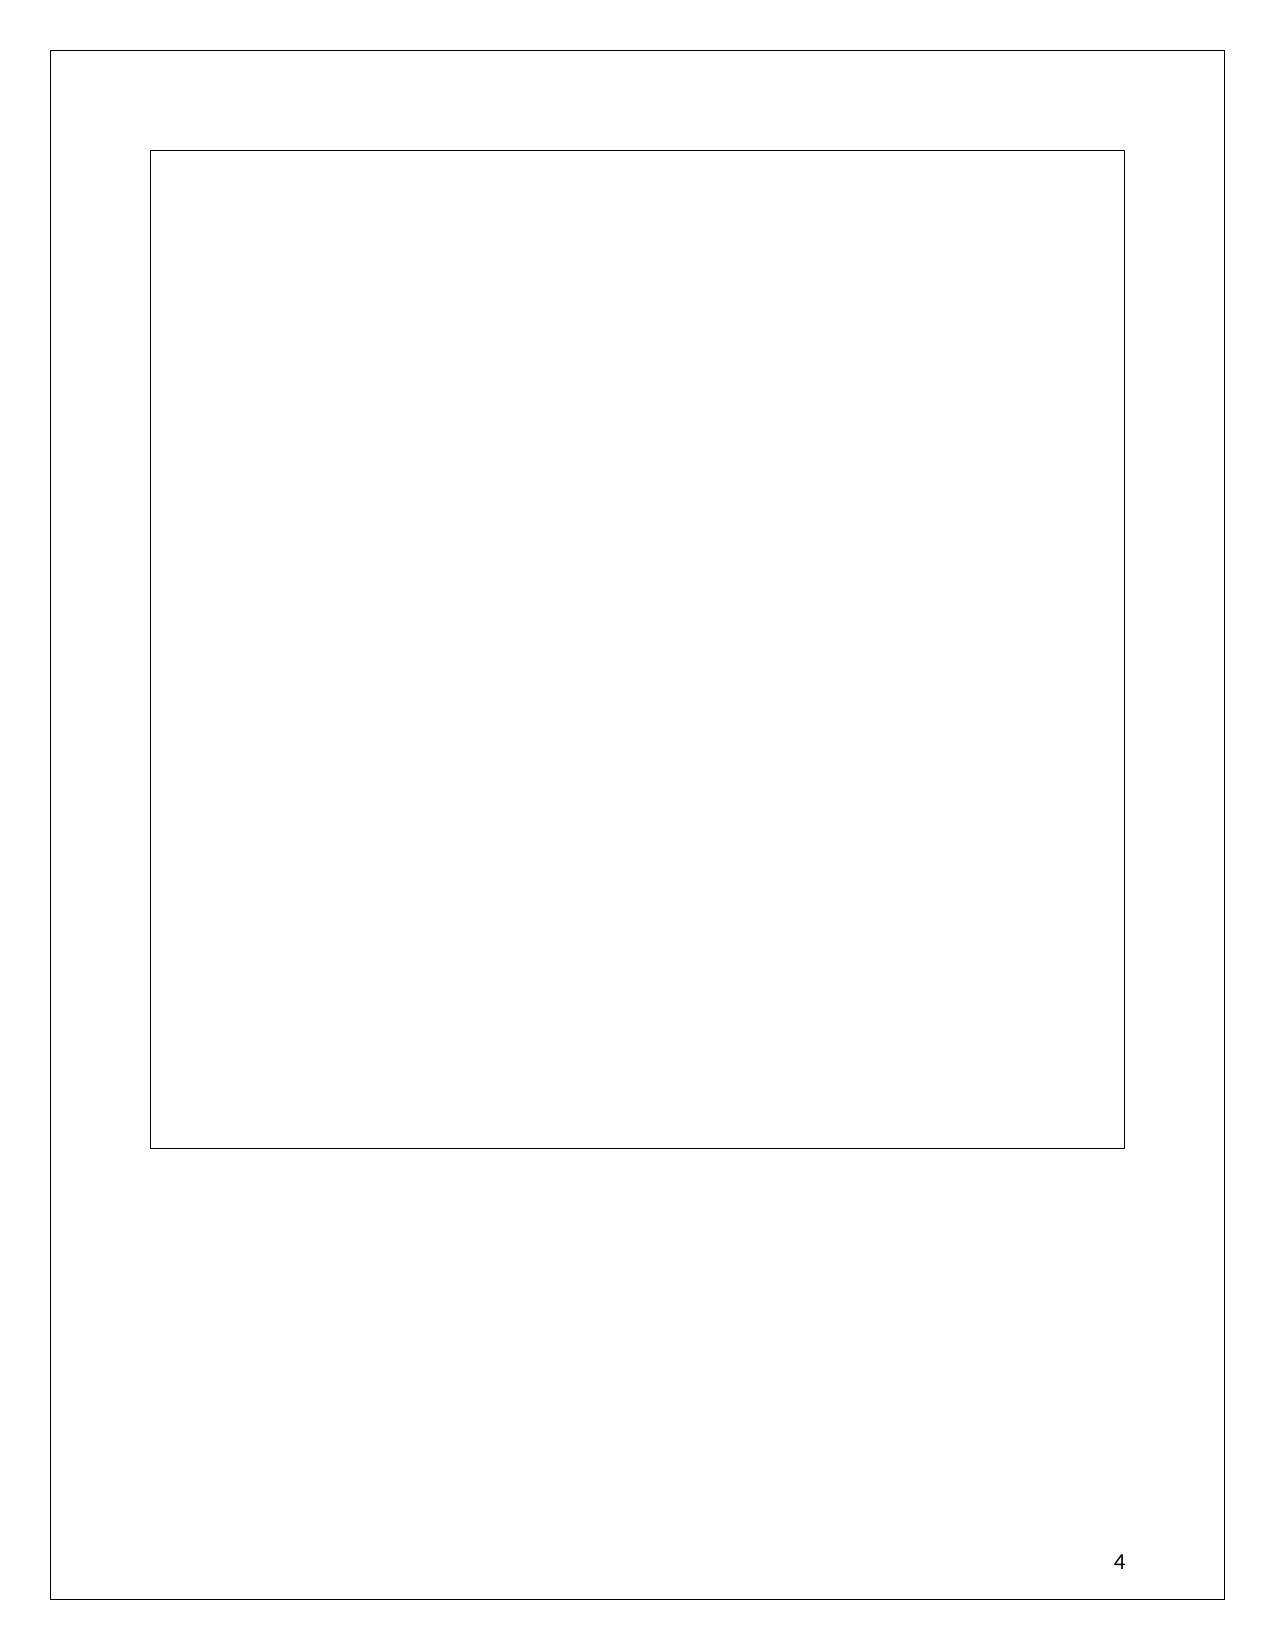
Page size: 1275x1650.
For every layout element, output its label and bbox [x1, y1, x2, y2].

table_header [151, 151, 1124, 1147]
